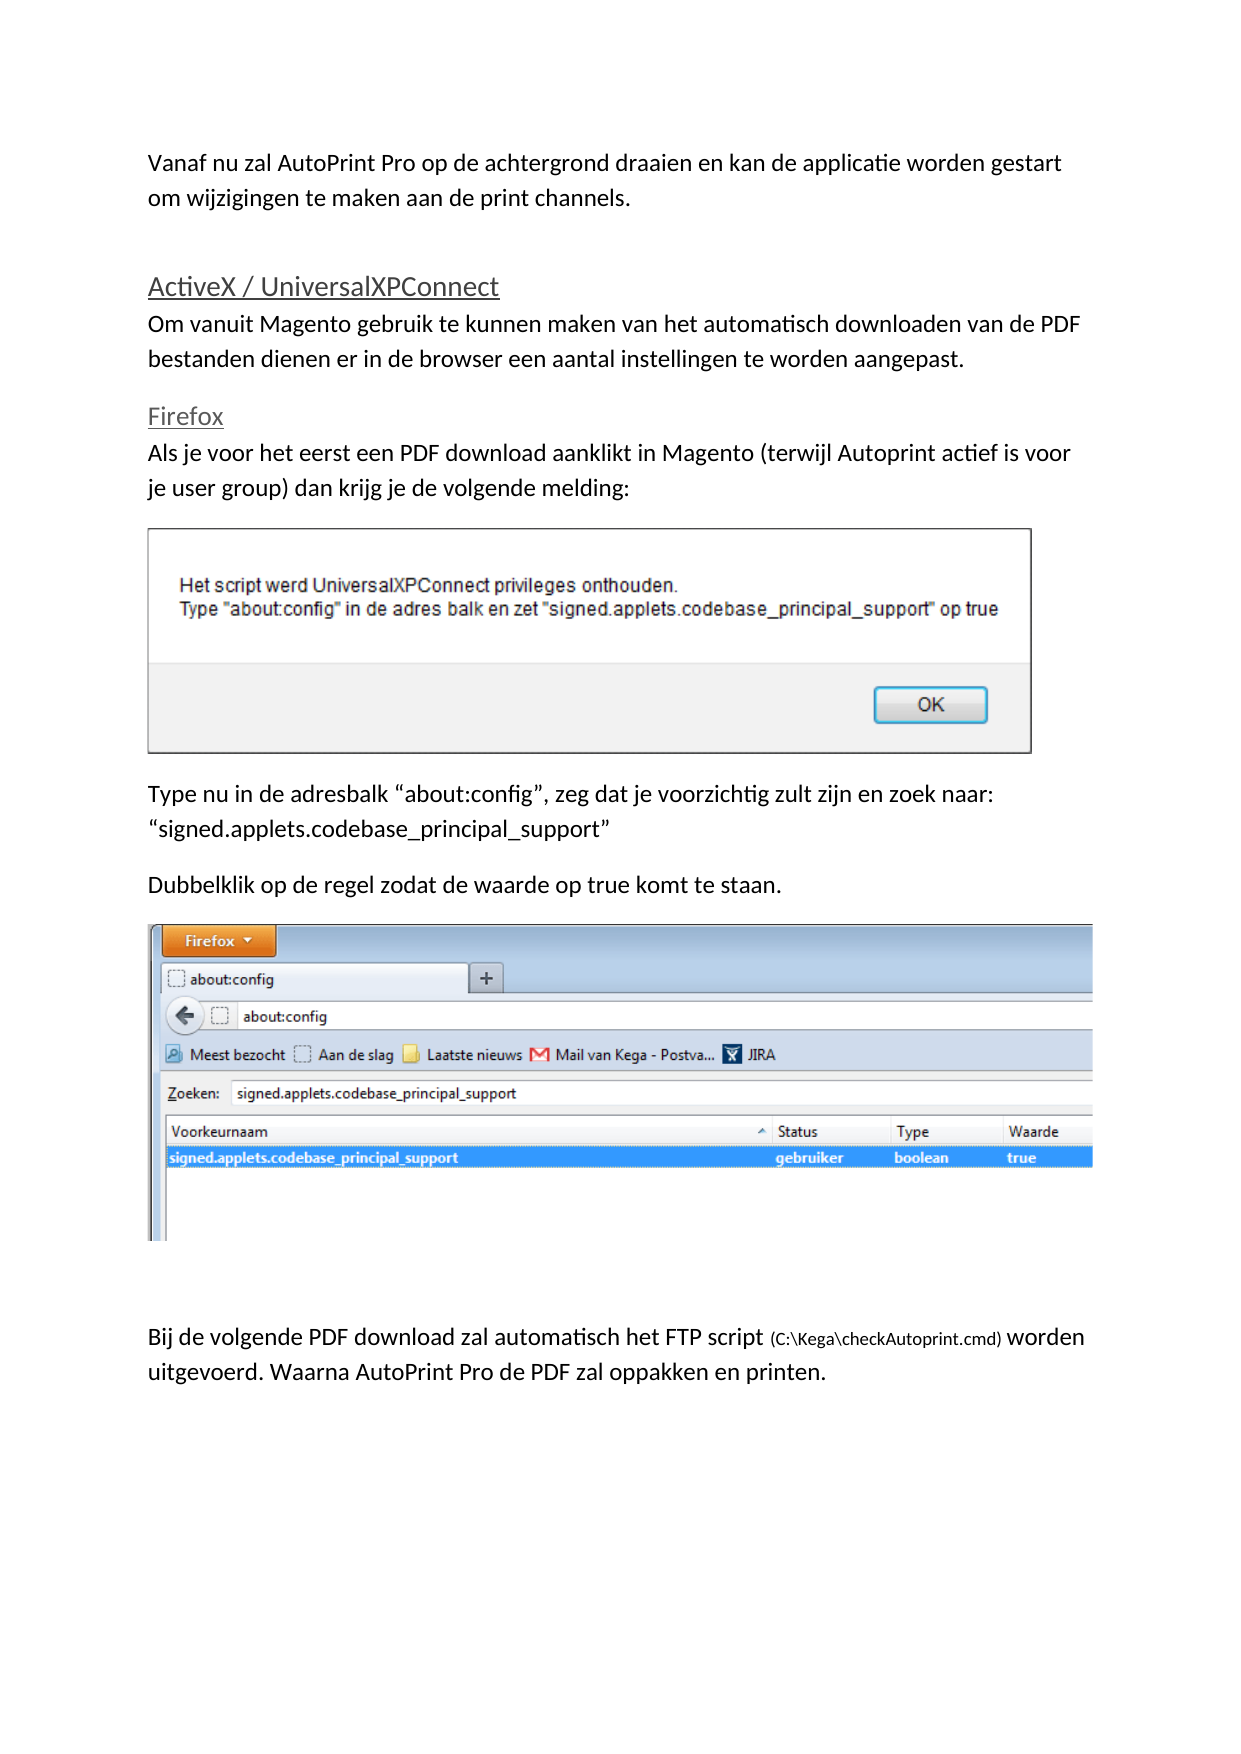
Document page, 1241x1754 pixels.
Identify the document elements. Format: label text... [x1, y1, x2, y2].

text Om vanuit Magento gebruik te kunnen maken van het automatisch downloaden van de PDF bestanden dienen er in de browser een aantal instellingen te worden aangepast. [148, 308, 1093, 374]
picture [147, 924, 1093, 1241]
text Als je voor het eerst een PDF download aanklikt in Magento (terwijl Autoprint actief is voor je user group) dan krijg je de volgende melding: [148, 437, 1093, 503]
text Type nu in de adresbalk “about:config”, zeg dat je voorzichtig zult zijn en zoek naar: “signed.applets.codebase_principal_support” [148, 778, 1093, 844]
subtitle Firefox [148, 399, 1093, 432]
text Bij de volgende PDF download zal automatisch het FTP script (C:\Kega\checkAutoprint.cmd) worden uitgevoerd. Waarna AutoPrint Pro de PDF zal oppakken en printen. [148, 1321, 1093, 1387]
subtitle ActiveX / UniversalXPConnect [148, 268, 1093, 303]
picture [147, 528, 1032, 754]
text Vanaf nu zal AutoPrint Pro op de achtergrond draaien en kan de applicatie worden gestart om wijzigingen te maken aan de print channels. [148, 148, 1093, 213]
text Dubbelklik op de regel zodat de waarde op true komt te staan. [148, 869, 1093, 899]
